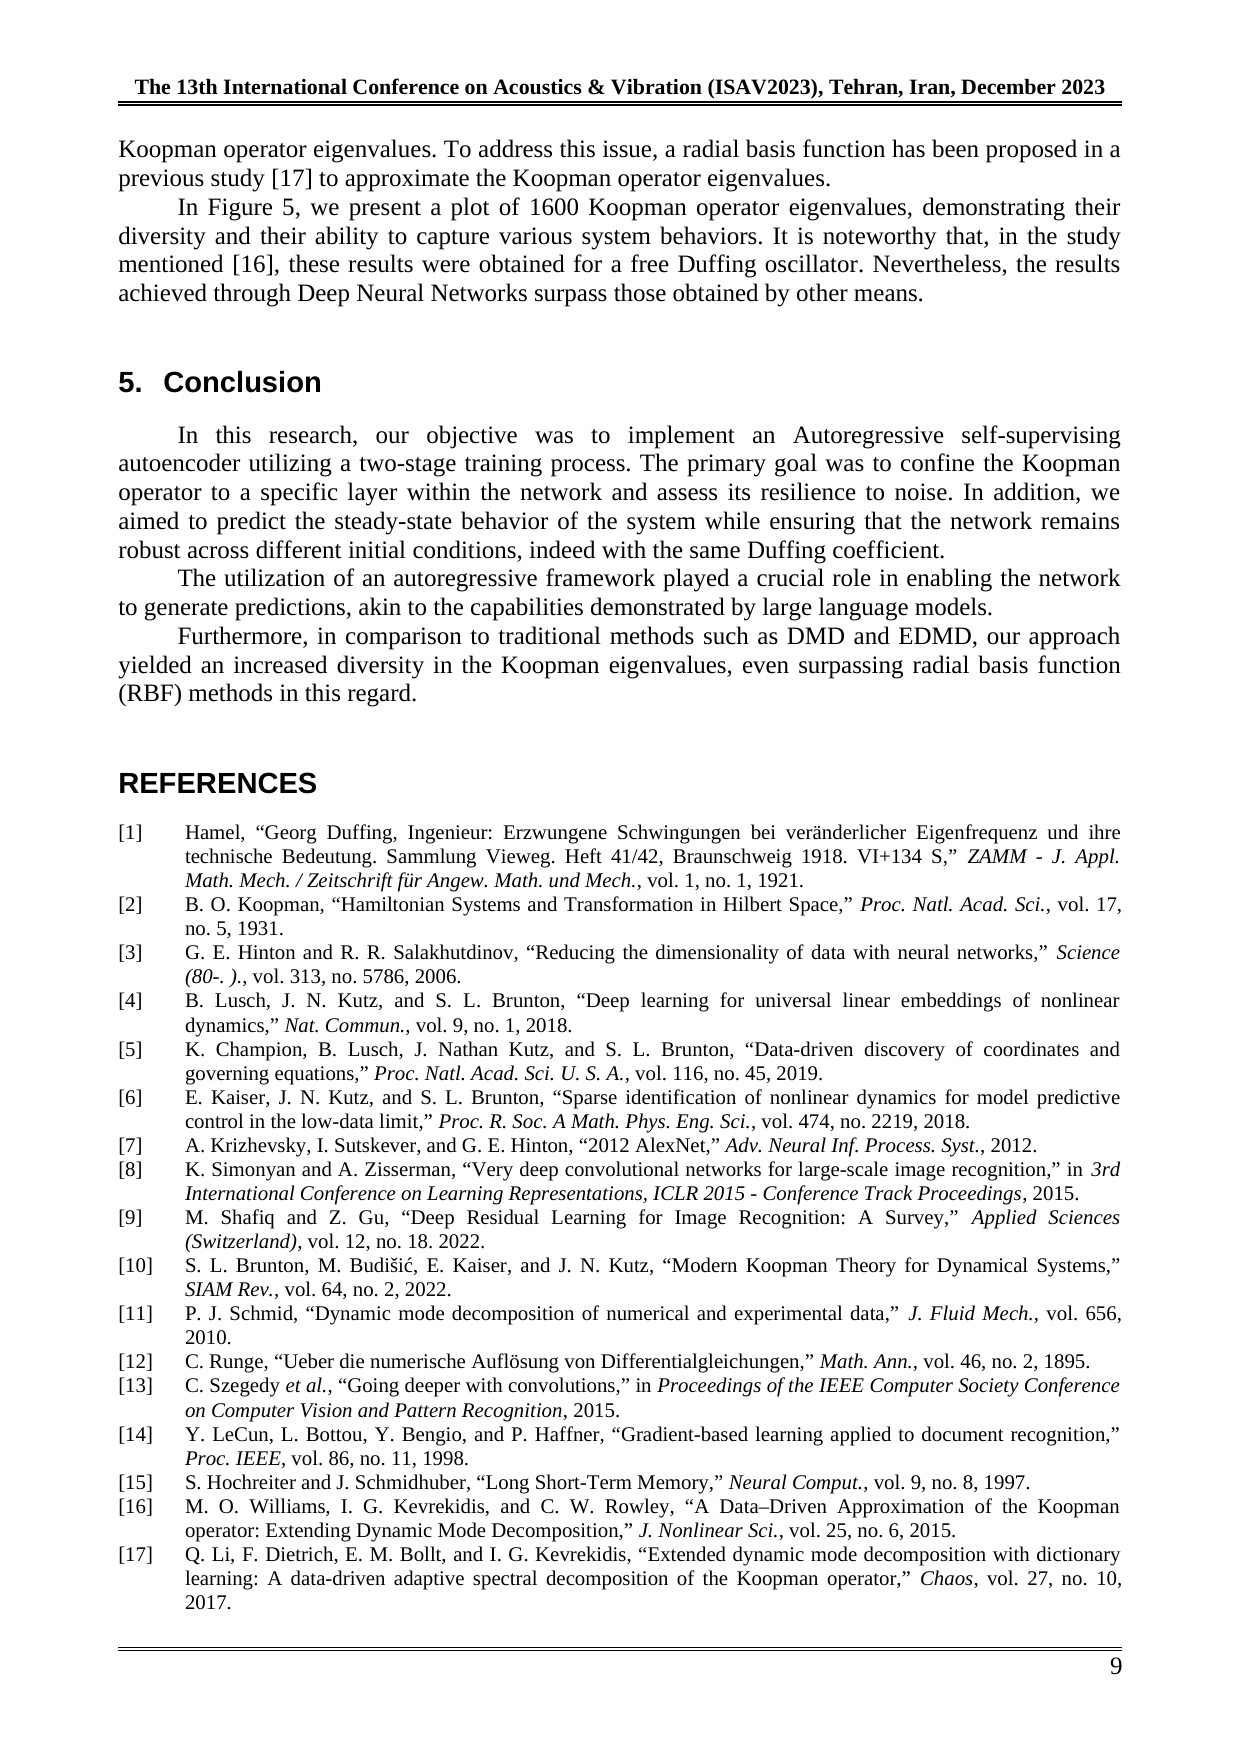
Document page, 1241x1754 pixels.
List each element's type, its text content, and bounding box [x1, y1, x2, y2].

text [1] Hamel, “Georg Duffing, Ingenieur: Erzwungene Schwingungen bei veränderlicher Eigenfrequenz und ihre technische Bedeutung. Sammlung Vieweg. Heft 41/42, Braunschweig 1918. VI+134 S,” ZAMM - J. Appl. Math. Mech. / Zeitschrift für Angew. Math. und Mech., vol. 1, no. 1, 1921. [118, 820, 1122, 892]
text [9] M. Shafiq and Z. Gu, “Deep Residual Learning for Image Recognition: A Survey,” Applied Sciences (Switzerland), vol. 12, no. 18. 2022. [118, 1205, 1122, 1253]
text Furthermore, in comparison to traditional methods such as DMD and EDMD, our approach yielded an increased diversity in the Koopman eigenvalues, even surpassing radial basis function (RBF) methods in this regard. [118, 621, 1122, 707]
text [5] K. Champion, B. Lusch, J. Nathan Kutz, and S. L. Brunton, “Data-driven discovery of coordinates and governing equations,” Proc. Natl. Acad. Sci. U. S. A., vol. 116, no. 45, 2019. [118, 1037, 1122, 1085]
text [6] E. Kaiser, J. N. Kutz, and S. L. Brunton, “Sparse identification of nonlinear dynamics for model predictive control in the low-data limit,” Proc. R. Soc. A Math. Phys. Eng. Sci., vol. 474, no. 2219, 2018. [118, 1085, 1122, 1133]
text [11] P. J. Schmid, “Dynamic mode decomposition of numerical and experimental data,” J. Fluid Mech., vol. 656, 2010. [118, 1301, 1122, 1349]
text In this research, our objective was to implement an Autoregressive self-supervising autoencoder utilizing a two-stage training process. The primary goal was to confine the Koopman operator to a specific layer within the network and assess its resilience to noise. In addition, we aimed to predict the steady-state behavior of the system while ensuring that the network remains robust across different initial conditions, indeed with the same Duffing coefficient. [118, 420, 1122, 563]
text [10] S. L. Brunton, M. Budišić, E. Kaiser, and J. N. Kutz, “Modern Koopman Theory for Dynamical Systems,” SIAM Rev., vol. 64, no. 2, 2022. [118, 1253, 1122, 1301]
text [13] C. Szegedy et al., “Going deeper with convolutions,” in Proceedings of the IEEE Computer Society Conference on Computer Vision and Pattern Recognition, 2015. [118, 1373, 1122, 1422]
text [14] Y. LeCun, L. Bottou, Y. Bengio, and P. Haffner, “Gradient-based learning applied to document recognition,” Proc. IEEE, vol. 86, no. 11, 1998. [118, 1422, 1122, 1470]
text [16] M. O. Williams, I. G. Kevrekidis, and C. W. Rowley, “A Data–Driven Approximation of the Koopman operator: Extending Dynamic Mode Decomposition,” J. Nonlinear Sci., vol. 25, no. 6, 2015. [118, 1494, 1122, 1542]
text The utilization of an autoregressive framework played a crucial role in enabling the network to generate predictions, akin to the capabilities demonstrated by large language models. [118, 563, 1122, 621]
text [7] A. Krizhevsky, I. Sutskever, and G. E. Hinton, “2012 AlexNet,” Adv. Neural Inf. Process. Syst., 2012. [118, 1133, 1122, 1157]
text [17] Q. Li, F. Dietrich, E. M. Bollt, and I. G. Kevrekidis, “Extended dynamic mode decomposition with dictionary learning: A data-driven adaptive spectral decomposition of the Koopman operator,” Chaos, vol. 27, no. 10, 2017. [118, 1542, 1122, 1614]
text [3] G. E. Hinton and R. R. Salakhutdinov, “Reducing the dimensionality of data with neural networks,” Science (80-. )., vol. 313, no. 5786, 2006. [118, 940, 1122, 988]
subtitle REFERENCES [118, 766, 1122, 799]
text [8] K. Simonyan and A. Zisserman, “Very deep convolutional networks for large-scale image recognition,” in 3rd International Conference on Learning Representations, ICLR 2015 - Conference Track Proceedings, 2015. [118, 1157, 1122, 1205]
text [4] B. Lusch, J. N. Kutz, and S. L. Brunton, “Deep learning for universal linear embeddings of nonlinear dynamics,” Nat. Commun., vol. 9, no. 1, 2018. [118, 988, 1122, 1037]
text [15] S. Hochreiter and J. Schmidhuber, “Long Short-Term Memory,” Neural Comput., vol. 9, no. 8, 1997. [118, 1470, 1122, 1494]
text [2] B. O. Koopman, “Hamiltonian Systems and Transformation in Hilbert Space,” Proc. Natl. Acad. Sci., vol. 17, no. 5, 1931. [118, 892, 1122, 940]
subtitle Conclusion [118, 365, 1122, 399]
text [12] C. Runge, “Ueber die numerische Auflösung von Differentialgleichungen,” Math. Ann., vol. 46, no. 2, 1895. [118, 1349, 1122, 1373]
